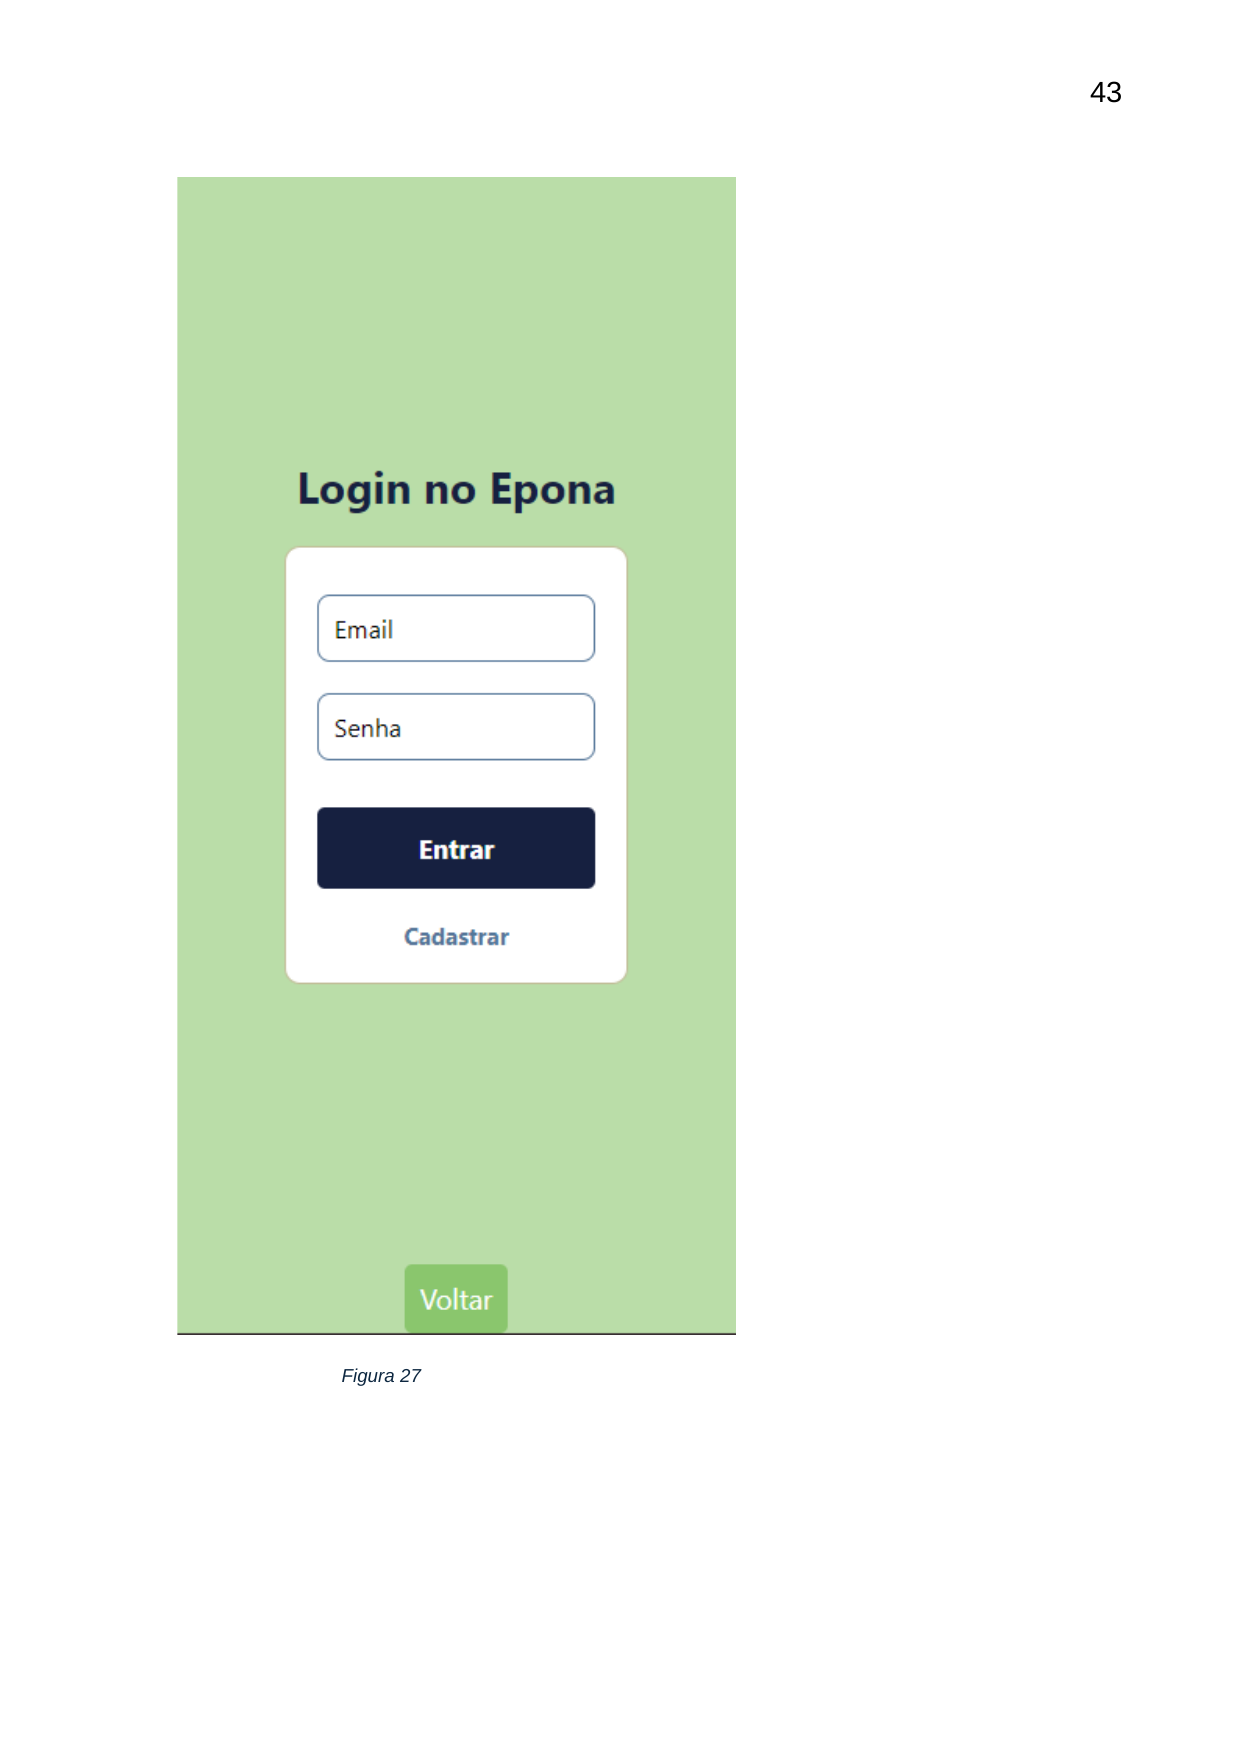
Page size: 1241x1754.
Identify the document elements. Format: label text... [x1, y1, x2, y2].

picture [177, 177, 736, 1335]
